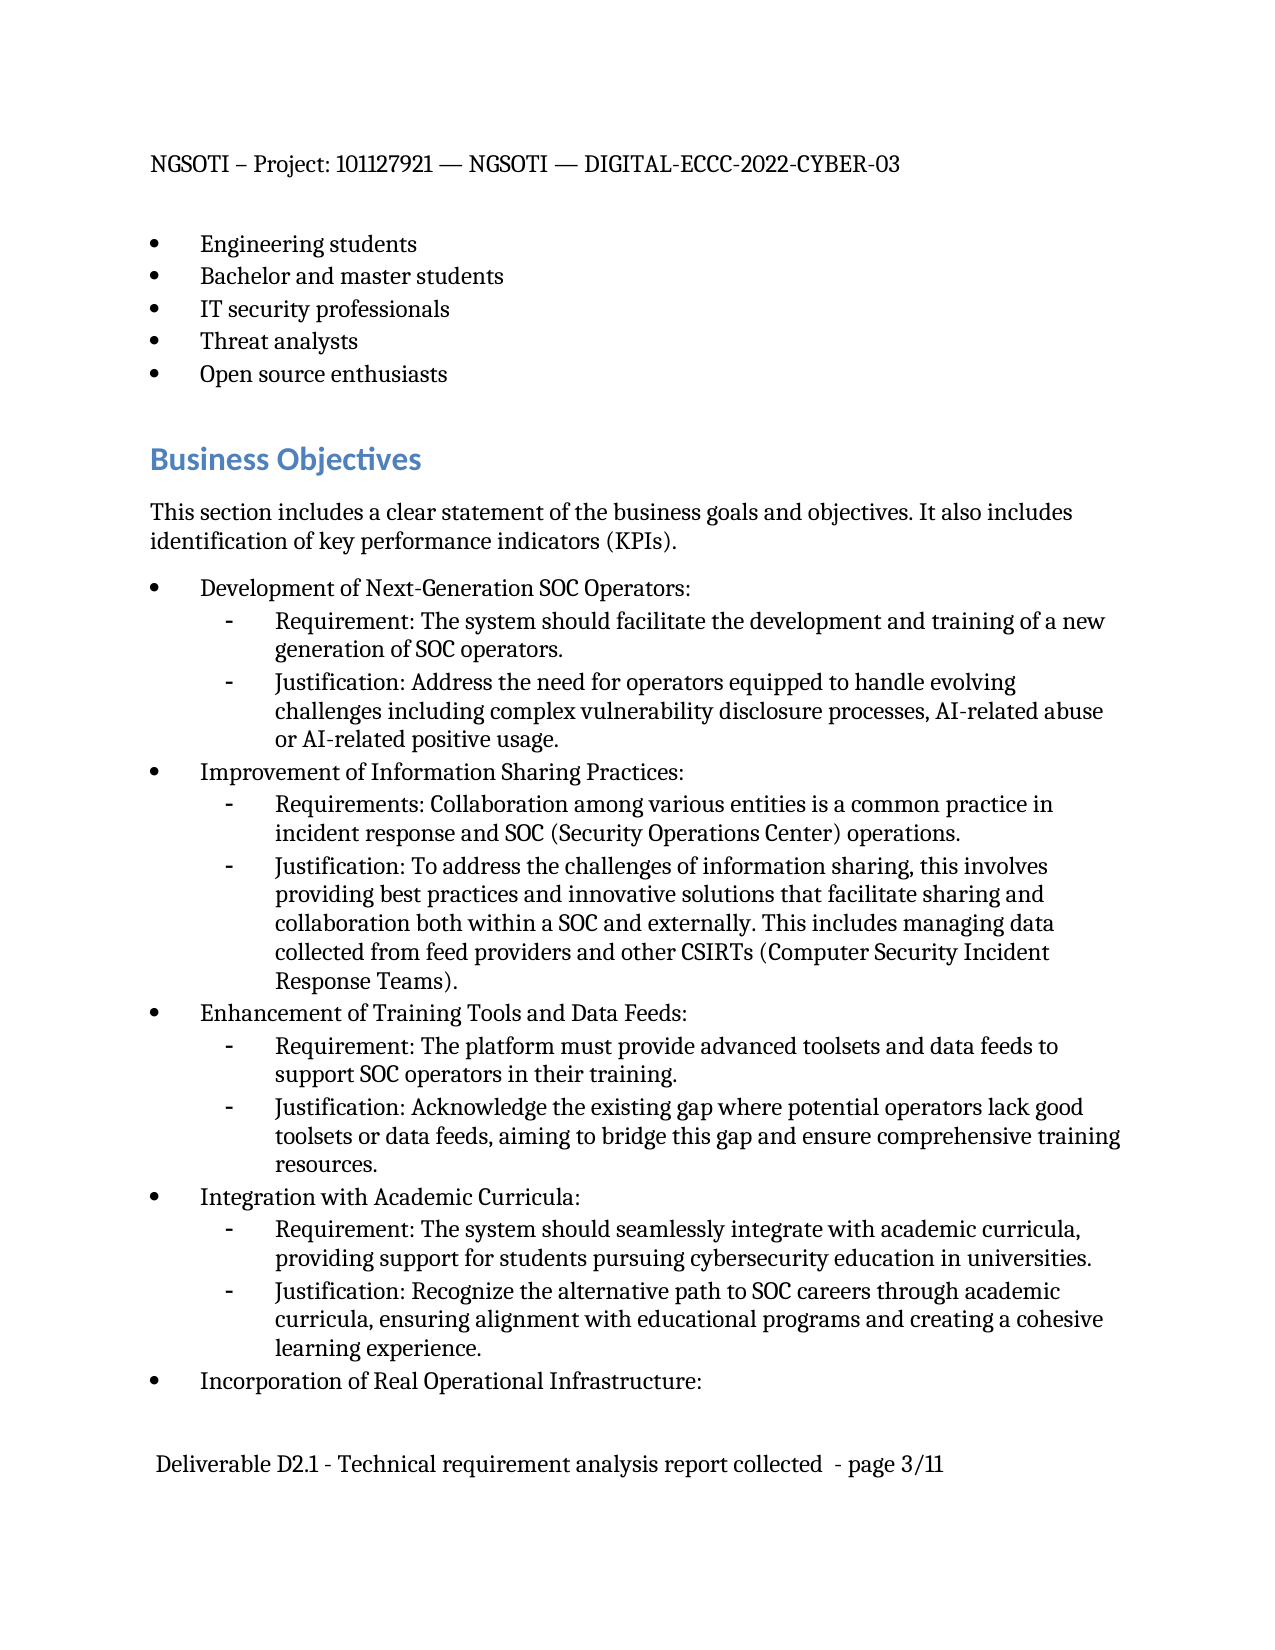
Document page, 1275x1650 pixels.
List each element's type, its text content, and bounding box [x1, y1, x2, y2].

list Open source enthusiasts [150, 359, 1125, 388]
list Threat analysts [150, 327, 1125, 356]
list Bachelor and master students [150, 262, 1125, 291]
list Justification: Address the need for operators equipped to handle evolving challenges including complex vulnerability disclosure processes, AI-related abuse or AI-related positive usage. [225, 668, 1125, 754]
list Enhancement of Training Tools and Data Feeds: [150, 999, 1125, 1028]
list Requirement: The system should facilitate the development and training of a new generation of SOC operators. [225, 607, 1125, 664]
list Engineering students [150, 229, 1125, 258]
list IT security professionals [150, 294, 1125, 323]
list Requirement: The platform must provide advanced toolsets and data feeds to support SOC operators in their training. [225, 1032, 1125, 1089]
list Requirement: The system should seamlessly integrate with academic curricula, providing support for students pursuing cybersecurity education in universities. [225, 1215, 1125, 1273]
list Justification: Acknowledge the existing gap where potential operators lack good toolsets or data feeds, aiming to bridge this gap and ensure comprehensive training resources. [225, 1093, 1125, 1179]
list Incorporation of Real Operational Infrastructure: [150, 1367, 1125, 1395]
list Improvement of Information Sharing Practices: [150, 758, 1125, 787]
list Integration with Academic Curricula: [150, 1183, 1125, 1212]
list Requirements: Collaboration among various entities is a common practice in incident response and SOC (Security Operations Center) operations. [225, 790, 1125, 848]
text This section includes a clear statement of the business goals and objectives. It also includes identification of key performance indicators (KPIs). [150, 498, 1125, 555]
list Justification: Recognize the alternative path to SOC careers through academic curricula, ensuring alignment with educational programs and creating a cohesive learning experience. [225, 1277, 1125, 1363]
list Justification: To address the challenges of information sharing, this involves providing best practices and innovative solutions that facilitate sharing and collaboration both within a SOC and externally. This includes managing data collected from feed providers and other CSIRTs (Computer Security Incident Response Teams). [225, 852, 1125, 995]
subtitle Business Objectives [150, 438, 1125, 479]
list Development of Next-Generation SOC Operators: [150, 574, 1125, 603]
